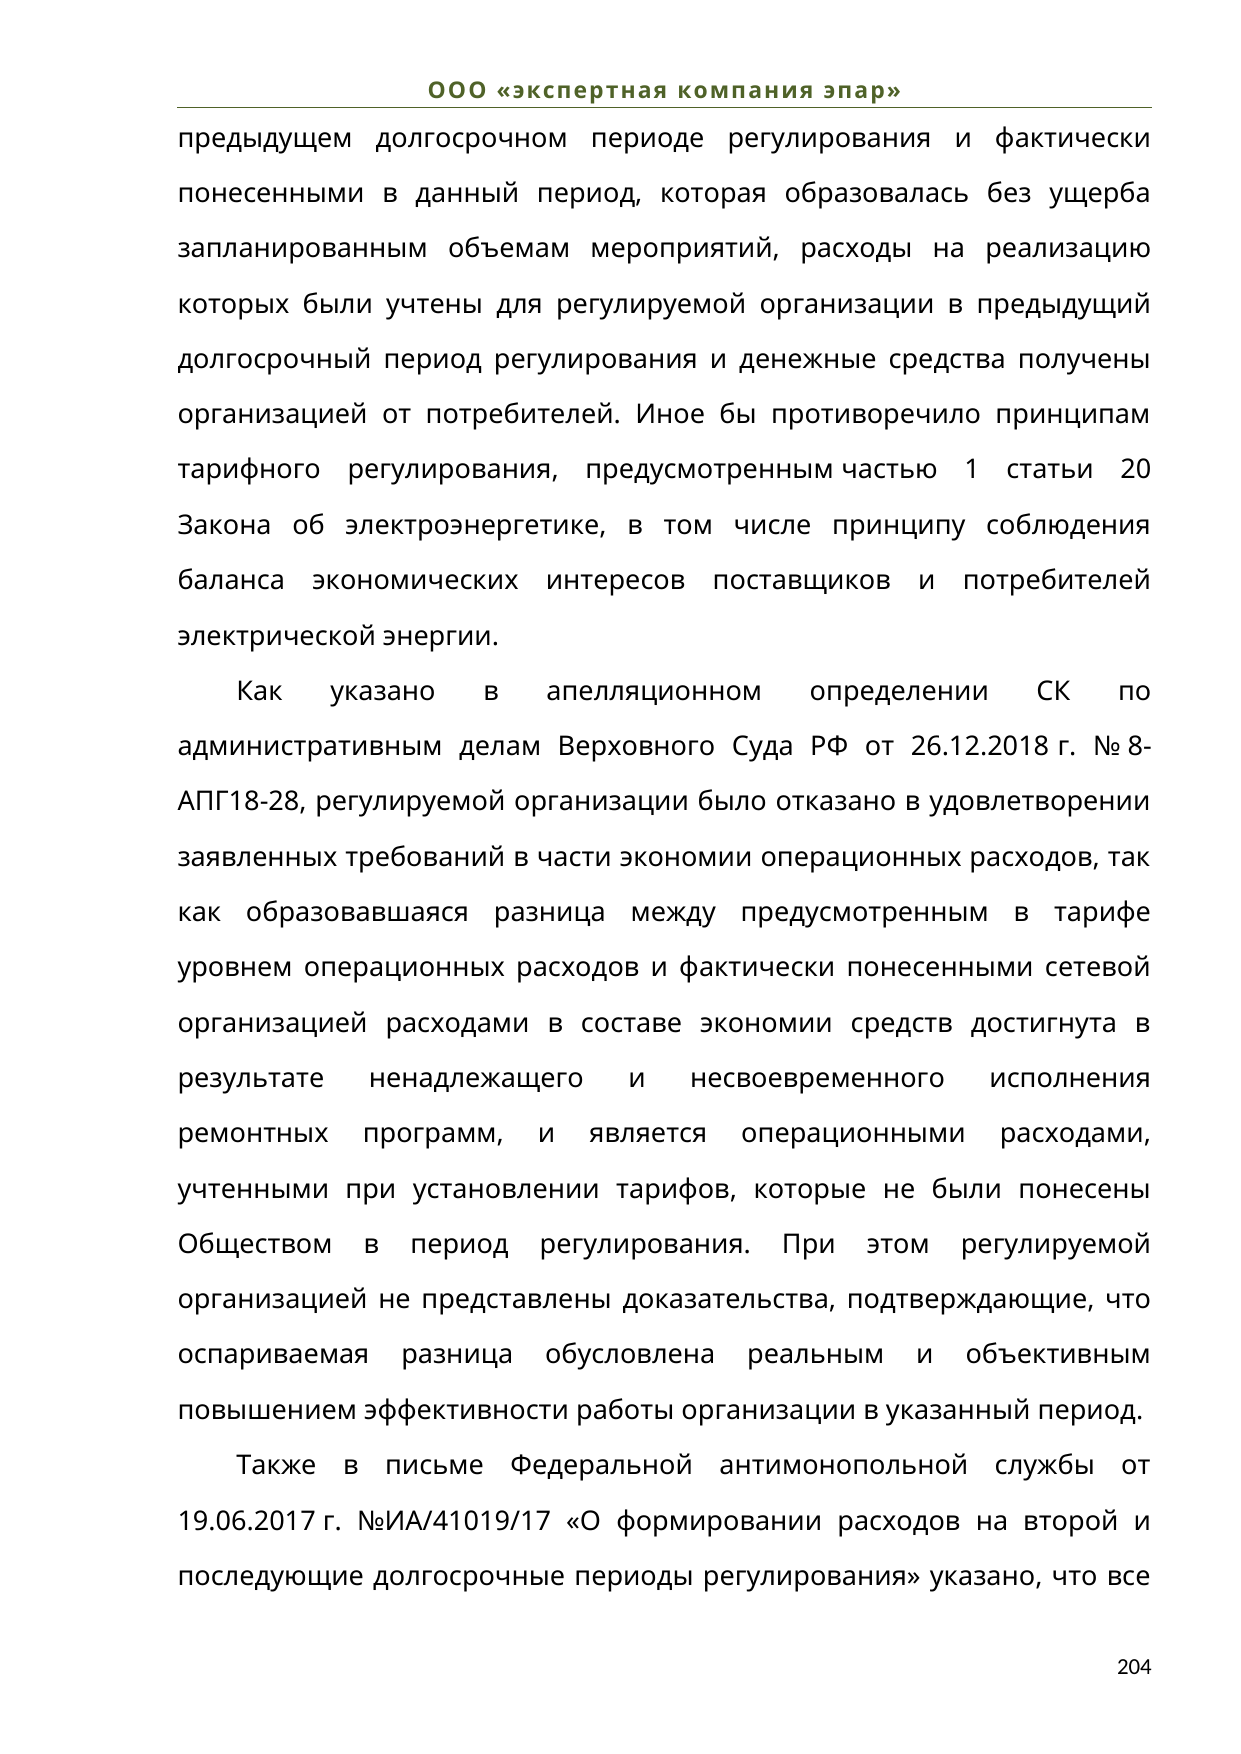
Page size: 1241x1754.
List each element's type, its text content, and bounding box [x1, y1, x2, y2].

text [177, 1446, 1152, 1593]
text Как указано в апелляционном определении СК по административным делам Верховного Суда РФ от 26.12.2018 г. № 8-АПГ18-28, регулируемой организации было отказано в удовлетворении заявленных требований в части экономии операционных расходов, так как образовавшаяся разница между предусмотренным в тарифе уровнем операционных расходов и фактически понесенными сетевой организацией расходами в составе экономии средств достигнута в результате ненадлежащего и несвоевременного исполнения ремонтных программ, и является операционными расходами, учтенными при установлении тарифов, которые не были понесены Обществом в период регулирования. При этом регулируемой организацией не представлены доказательства, подтверждающие, что оспариваемая разница обусловлена реальным и объективным повышением эффективности работы организации в указанный период. [177, 671, 1152, 1427]
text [177, 118, 1152, 653]
